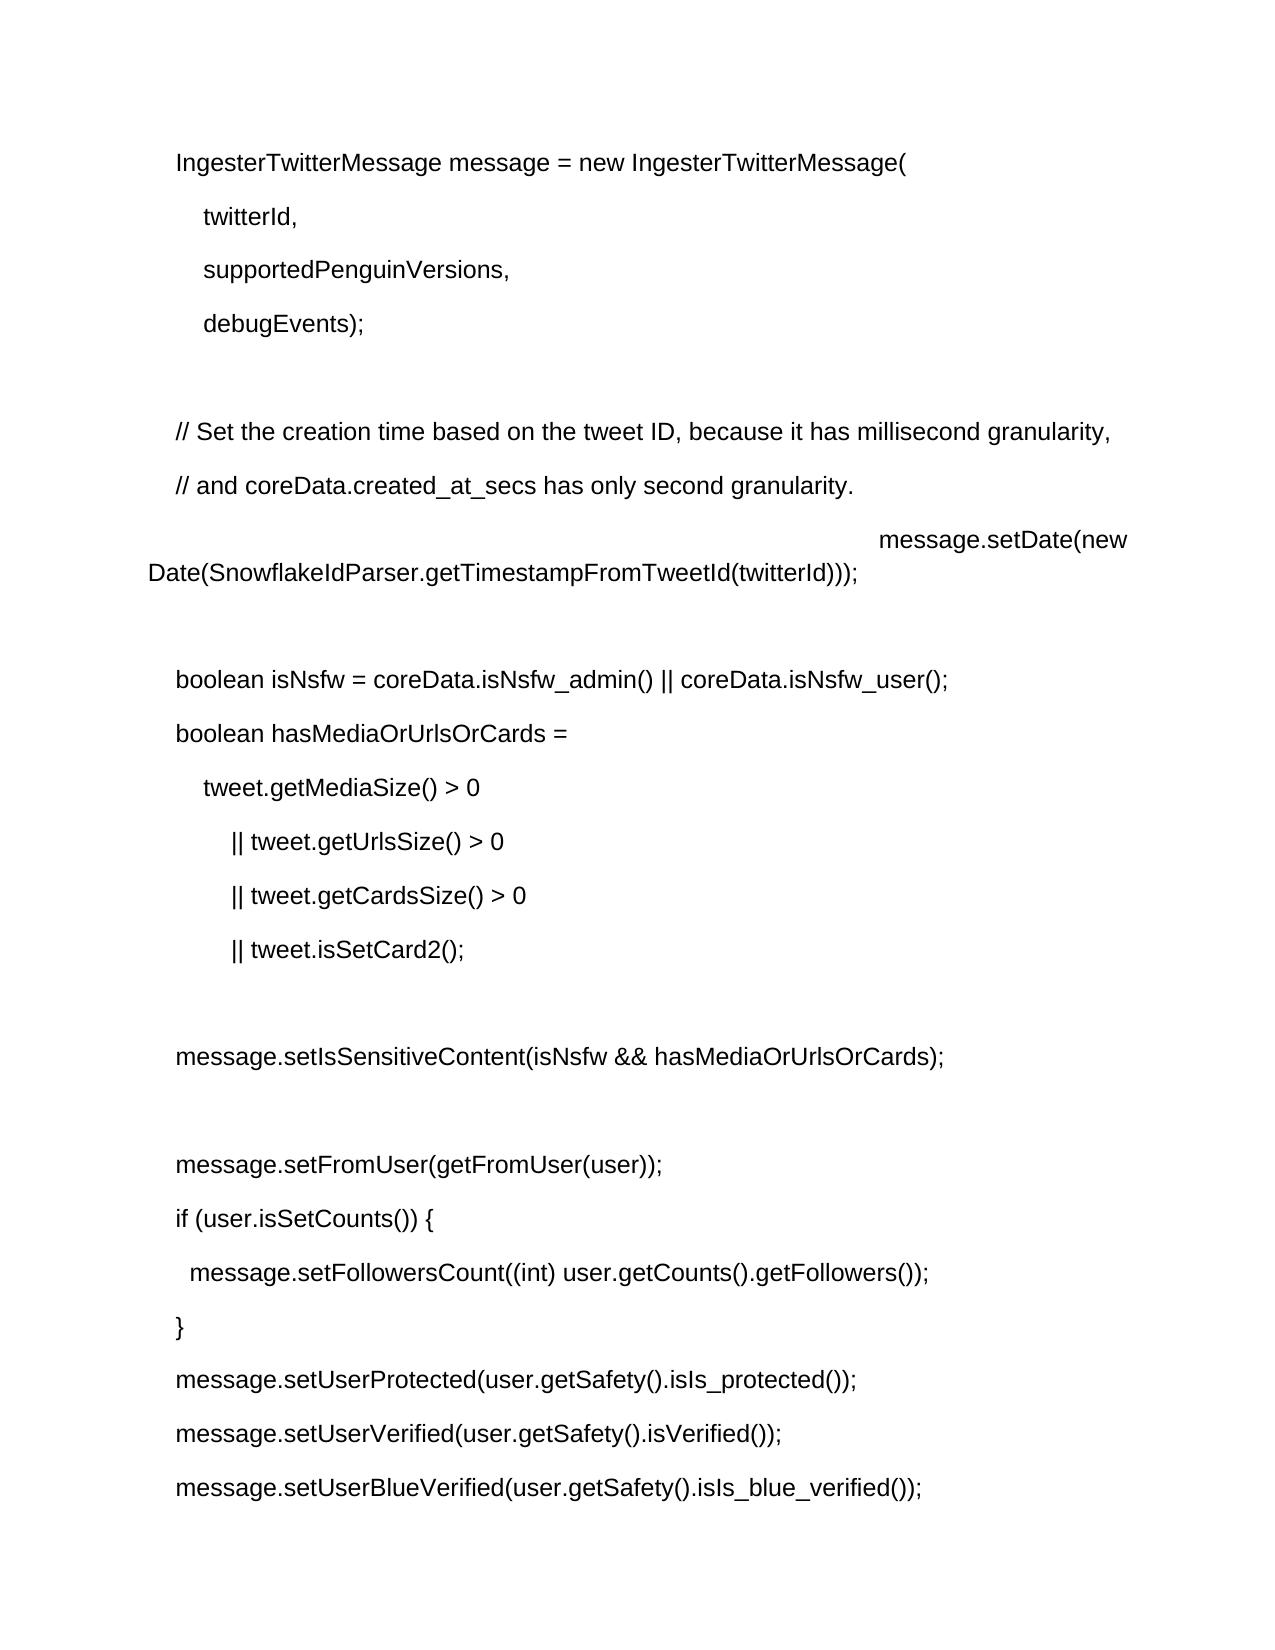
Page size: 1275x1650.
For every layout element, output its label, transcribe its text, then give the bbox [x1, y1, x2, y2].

text message.setIsSensitiveContent(isNsfw && hasMediaOrUrlsOrCards); [148, 1042, 1127, 1071]
text boolean isNsfw = coreData.isNsfw_admin() || coreData.isNsfw_user(); [148, 665, 1127, 694]
text debugEvents); [148, 309, 1127, 338]
text || tweet.getUrlsSize() > 0 [148, 827, 1127, 856]
text message.setFromUser(getFromUser(user)); [148, 1150, 1127, 1179]
text message.setUserVerified(user.getSafety().isVerified()); [148, 1419, 1127, 1448]
text if (user.isSetCounts()) { [148, 1204, 1127, 1233]
text tweet.getMediaSize() > 0 [148, 773, 1127, 802]
text IngesterTwitterMessage message = new IngesterTwitterMessage( [148, 148, 1127, 176]
text message.setUserProtected(user.getSafety().isIs_protected()); [148, 1365, 1127, 1394]
text twitterId, [148, 201, 1127, 230]
text // and coreData.created_at_secs has only second granularity. [148, 471, 1127, 499]
text message.setDate(new Date(SnowflakeIdParser.getTimestampFromTweetId(twitterId))); [148, 524, 1127, 586]
text } [148, 1312, 1127, 1340]
text || tweet.isSetCard2(); [148, 934, 1127, 963]
text // Set the creation time based on the tweet ID, because it has millisecond granularity, [148, 417, 1127, 446]
text boolean hasMediaOrUrlsOrCards = [148, 719, 1127, 748]
text || tweet.getCardsSize() > 0 [148, 881, 1127, 909]
text message.setFollowersCount((int) user.getCounts().getFollowers()); [148, 1258, 1127, 1286]
text supportedPenguinVersions, [148, 255, 1127, 284]
text message.setUserBlueVerified(user.getSafety().isIs_blue_verified()); [148, 1473, 1127, 1502]
